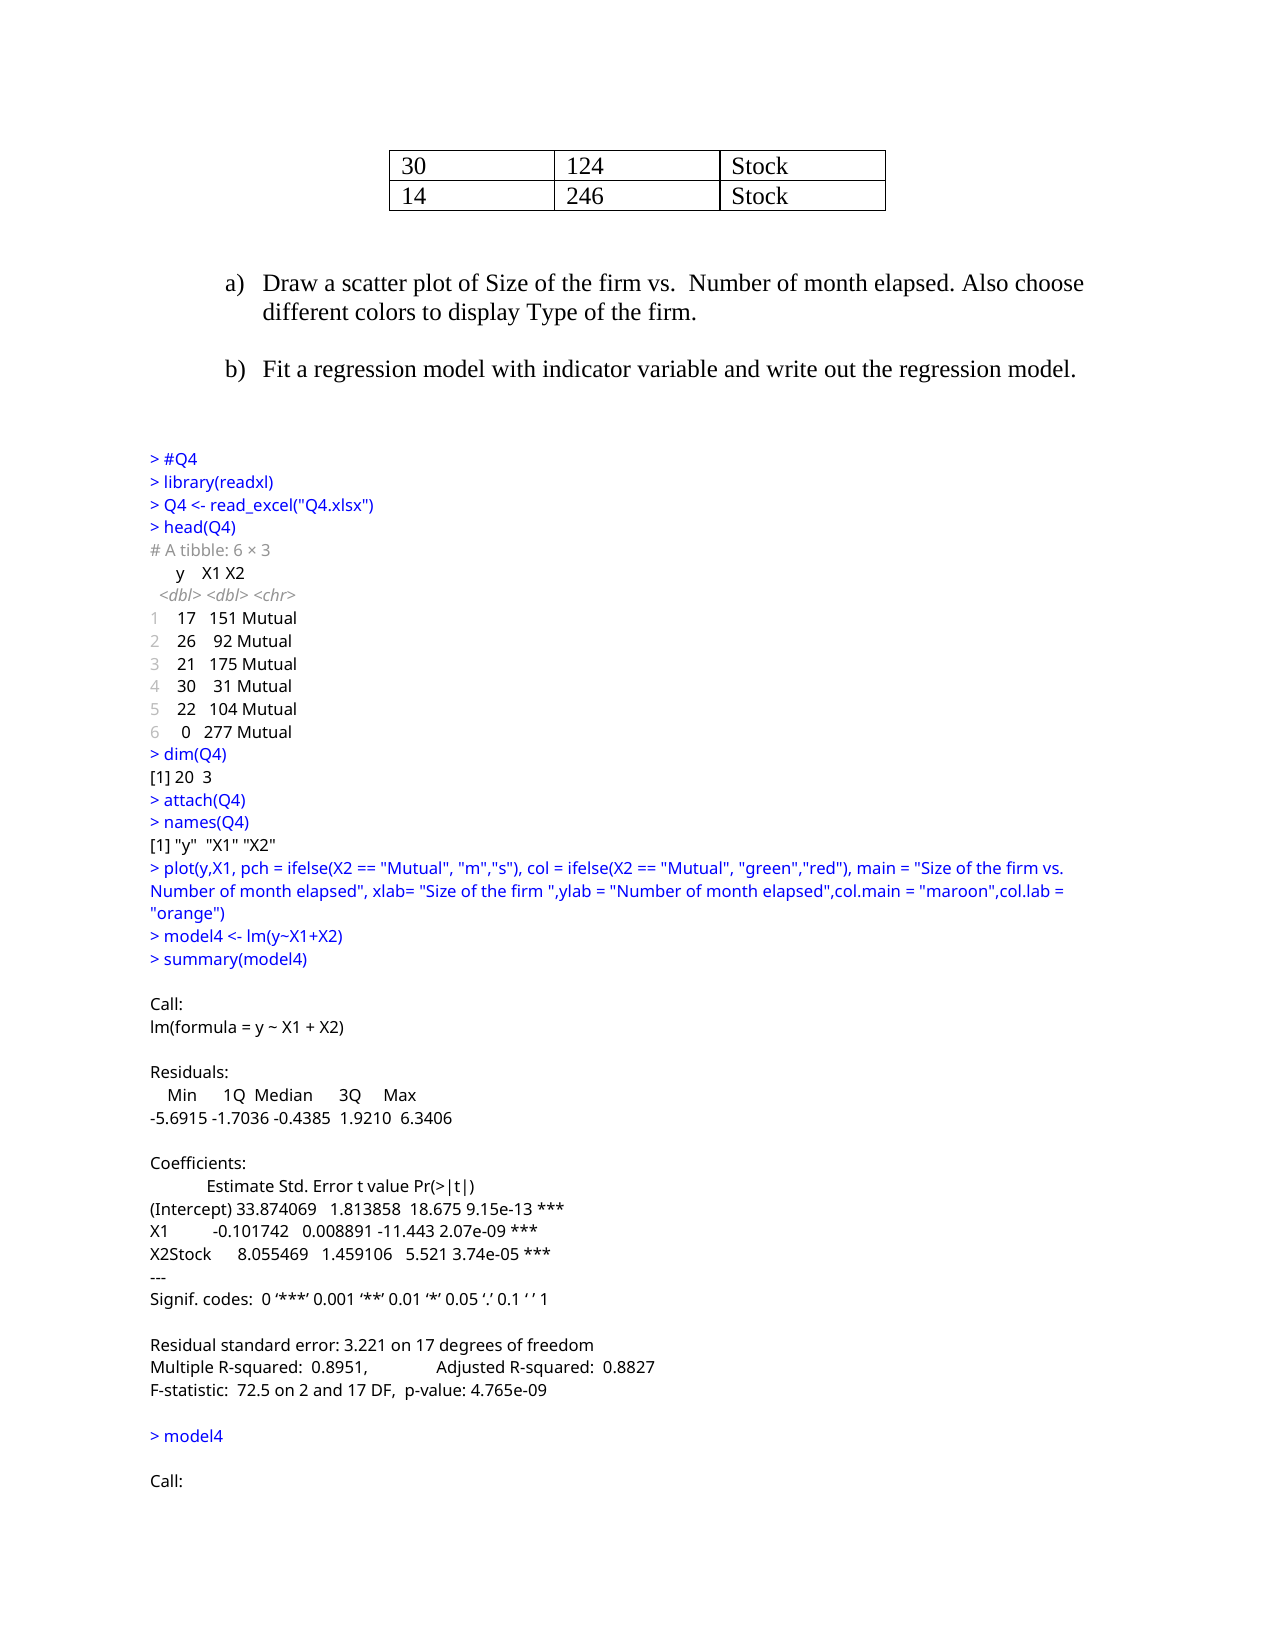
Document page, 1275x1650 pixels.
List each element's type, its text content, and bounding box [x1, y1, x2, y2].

text > #Q4 [150, 448, 1125, 471]
table_cell Stock [721, 181, 885, 209]
text [1] 20 3 [150, 766, 1125, 788]
text Multiple R-squared: 0.8951, Adjusted R-squared: 0.8827 [150, 1356, 1125, 1379]
text Min 1Q Median 3Q Max [150, 1084, 1125, 1106]
text y X1 X2 [150, 561, 1125, 584]
text 3 21 175 Mutual [150, 652, 1125, 675]
text Call: [150, 1470, 1125, 1492]
text <dbl> <dbl> <chr> [150, 584, 1125, 607]
text > dim(Q4) [150, 743, 1125, 766]
text X2Stock 8.055469 1.459106 5.521 3.74e-05 *** [150, 1243, 1125, 1265]
text > library(readxl) [150, 471, 1125, 493]
text -5.6915 -1.7036 -0.4385 1.9210 6.3406 [150, 1106, 1125, 1129]
text > head(Q4) [150, 516, 1125, 539]
text Call: [150, 993, 1125, 1016]
text [1] "y" "X1" "X2" [150, 834, 1125, 857]
list Fit a regression model with indicator variable and write out the regression model. [225, 354, 1125, 383]
text > attach(Q4) [150, 788, 1125, 811]
text 5 22 104 Mutual [150, 698, 1125, 720]
table_cell 124 [555, 151, 719, 180]
text > names(Q4) [150, 811, 1125, 834]
table_cell 14 [390, 181, 554, 209]
text lm(formula = y ~ X1 + X2) [150, 1016, 1125, 1038]
text 4 30 31 Mutual [150, 675, 1125, 698]
text Signif. codes: 0 ‘***’ 0.001 ‘**’ 0.01 ‘*’ 0.05 ‘.’ 0.1 ‘ ’ 1 [150, 1288, 1125, 1311]
list Draw a scatter plot of Size of the firm vs. Number of month elapsed. Also choose different colors to display Type of the firm. [225, 268, 1125, 326]
text > Q4 <- read_excel("Q4.xlsx") [150, 493, 1125, 516]
text Residual standard error: 3.221 on 17 degrees of freedom [150, 1333, 1125, 1356]
text X1 -0.101742 0.008891 -11.443 2.07e-09 *** [150, 1220, 1125, 1243]
text # A tibble: 6 × 3 [150, 539, 1125, 561]
table_cell Stock [721, 151, 885, 180]
text F-statistic: 72.5 on 2 and 17 DF, p-value: 4.765e-09 [150, 1379, 1125, 1402]
text > model4 <- lm(y~X1+X2) [150, 925, 1125, 947]
text Residuals: [150, 1061, 1125, 1084]
text 1 17 151 Mutual [150, 607, 1125, 629]
text Estimate Std. Error t value Pr(>|t|) [150, 1174, 1125, 1197]
text > plot(y,X1, pch = ifelse(X2 == "Mutual", "m","s"), col = ifelse(X2 == "Mutual", "green","red"), main = "Size of the firm vs. Number of month elapsed", xlab= "Size of the firm ",ylab = "Number of month elapsed",col.main = "maroon",col.lab = "orange") [150, 857, 1125, 925]
table_cell 246 [555, 181, 719, 209]
text > summary(model4) [150, 947, 1125, 970]
text (Intercept) 33.874069 1.813858 18.675 9.15e-13 *** [150, 1197, 1125, 1220]
text 2 26 92 Mutual [150, 629, 1125, 652]
text Coefficients: [150, 1152, 1125, 1174]
text 6 0 277 Mutual [150, 720, 1125, 743]
table_cell 30 [390, 151, 554, 180]
text --- [150, 1265, 1125, 1288]
text > model4 [150, 1424, 1125, 1447]
